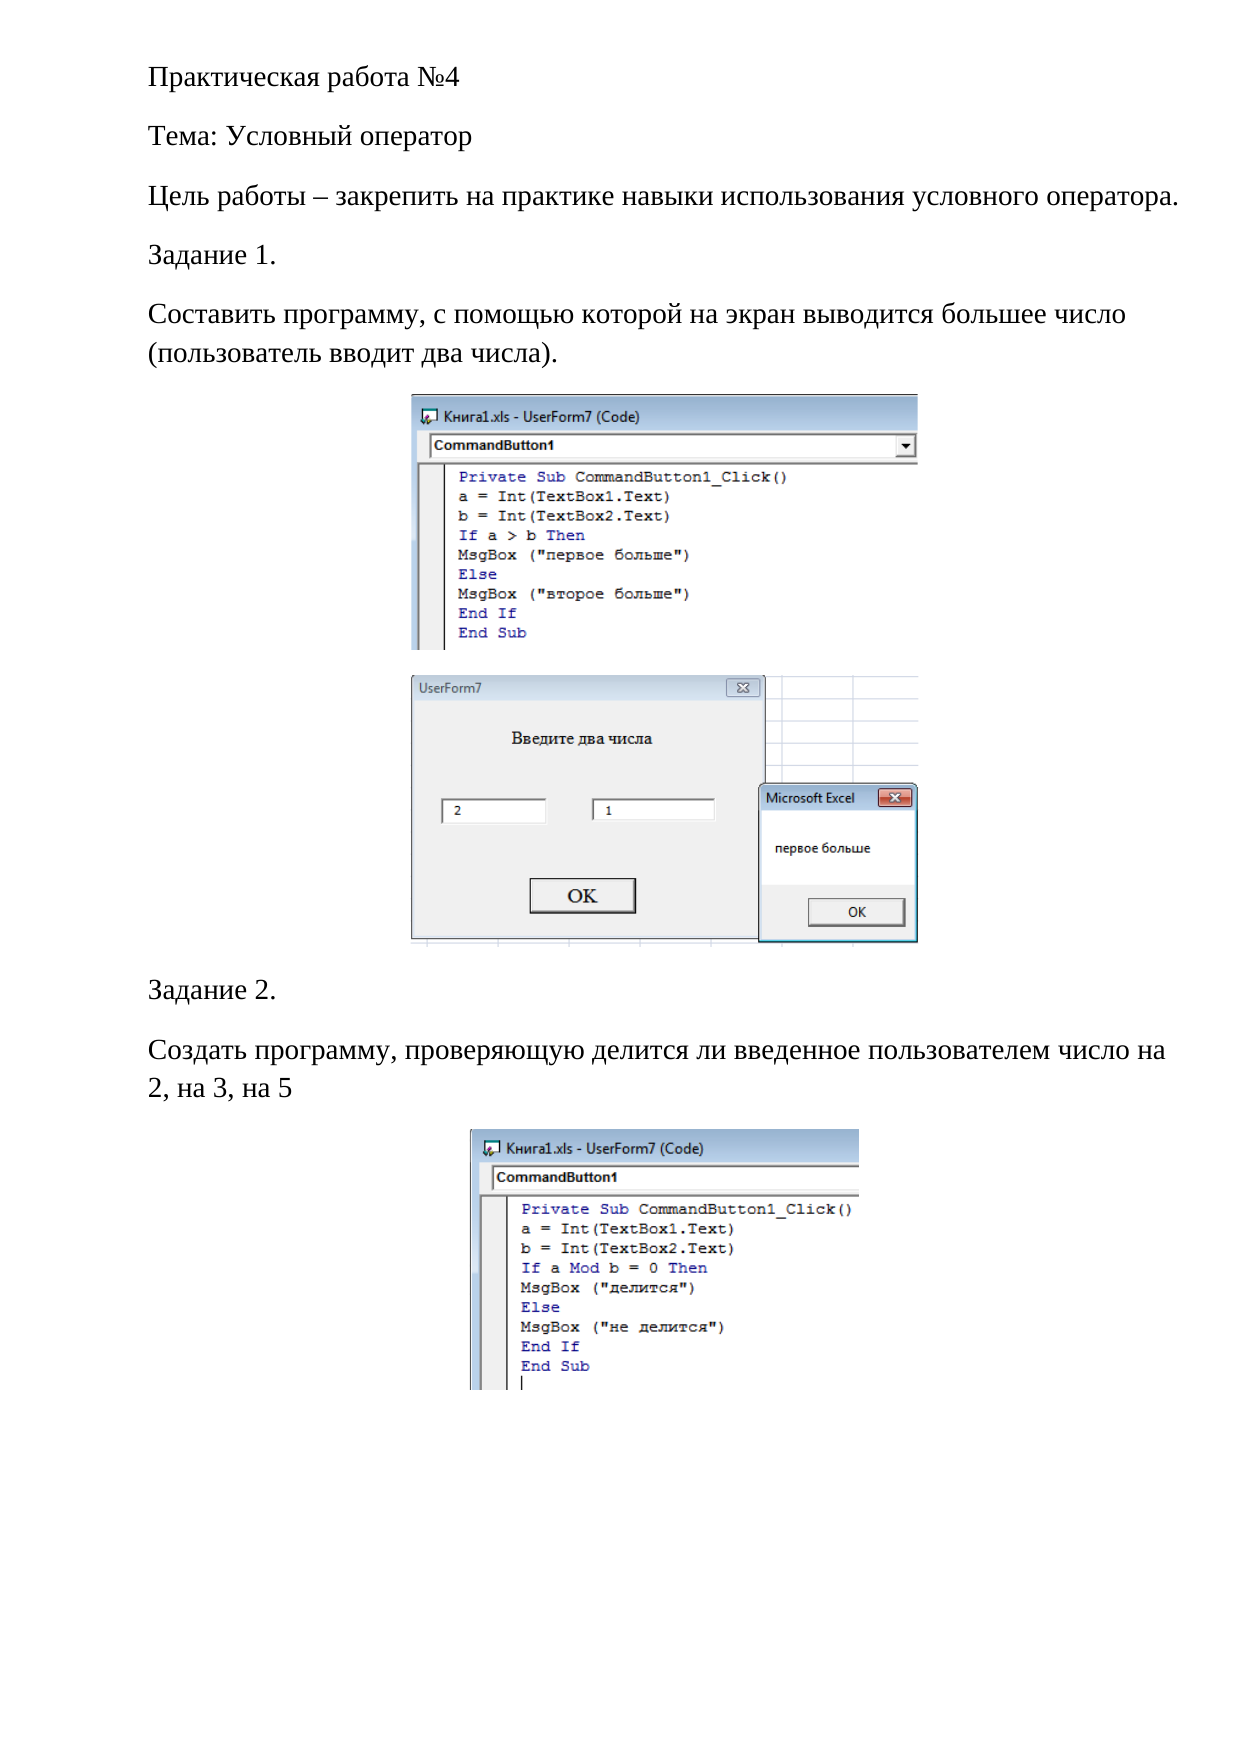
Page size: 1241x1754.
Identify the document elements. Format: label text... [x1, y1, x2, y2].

text Цель работы – закрепить на практике навыки использования условного оператора. [148, 178, 1181, 211]
picture [469, 1129, 859, 1390]
picture [411, 394, 918, 650]
text Задание 1. [148, 237, 1181, 271]
text Тема: Условный оператор [148, 118, 1181, 152]
picture [410, 675, 919, 947]
text Практическая работа №4 [148, 59, 1181, 93]
text Составить программу, с помощью которой на экран выводится большее число (пользователь вводит два числа). [148, 297, 1181, 369]
text Задание 2. [148, 972, 1181, 1006]
text Создать программу, проверяющую делится ли введенное пользователем число на 2, на 3, на 5 [148, 1032, 1181, 1104]
